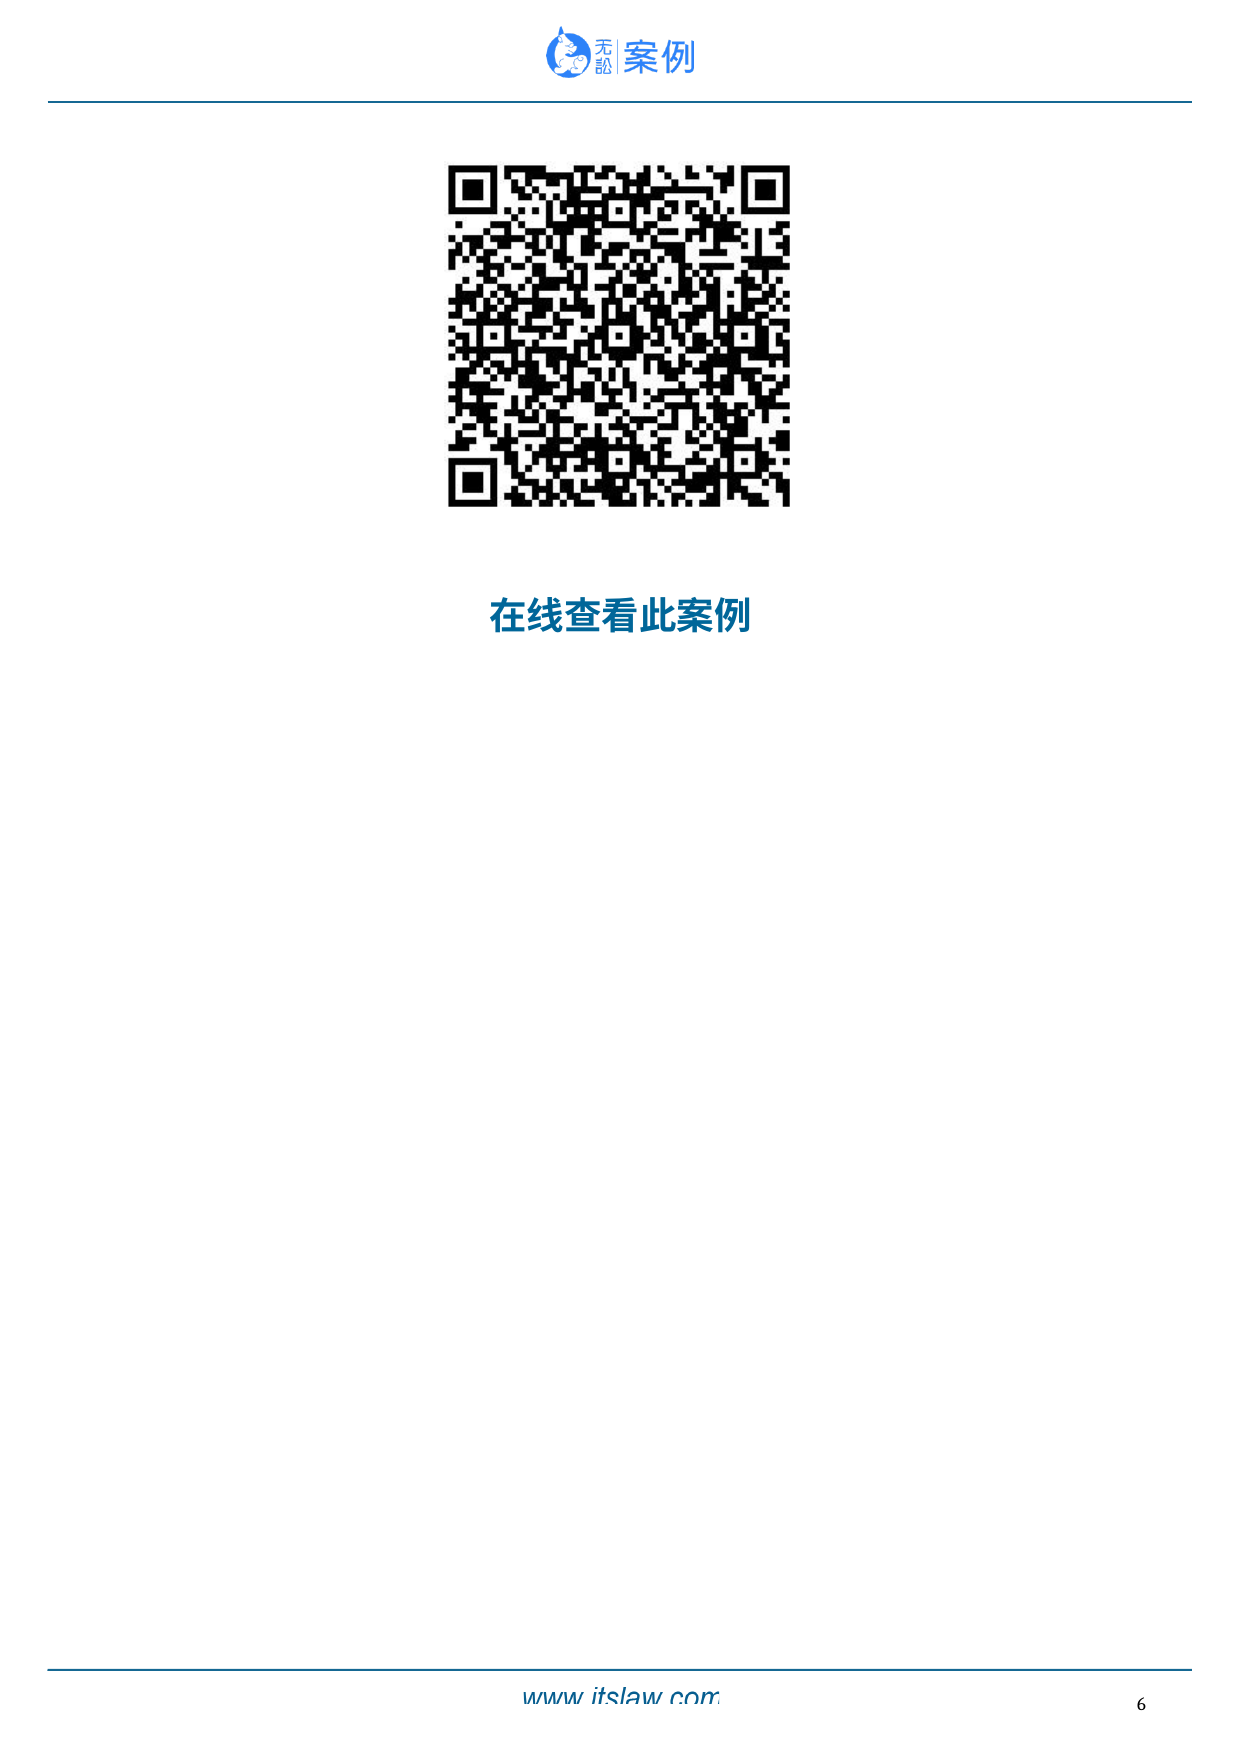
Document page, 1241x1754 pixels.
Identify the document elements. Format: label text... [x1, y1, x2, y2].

picture [411, 128, 829, 546]
text 在线查看此案例 [94, 569, 1146, 657]
picture [523, 1687, 720, 1704]
picture [546, 26, 694, 78]
